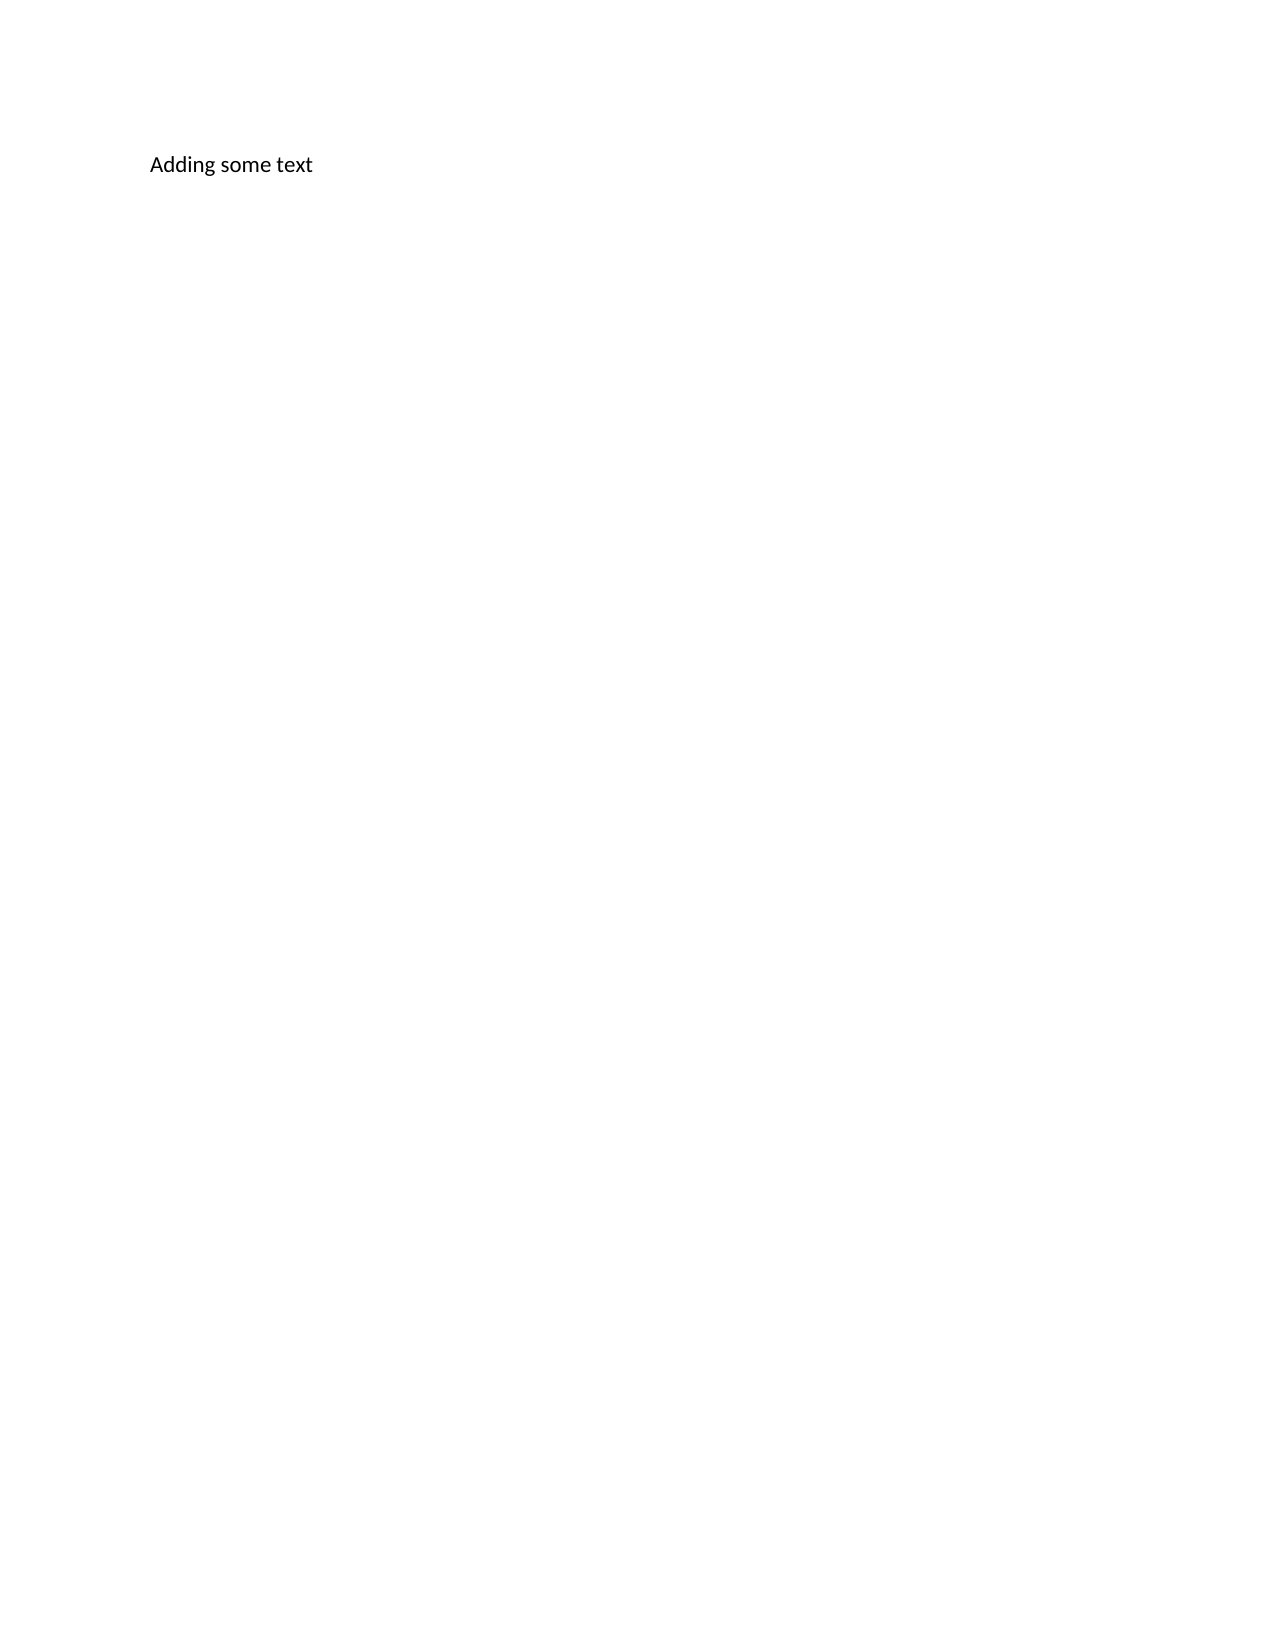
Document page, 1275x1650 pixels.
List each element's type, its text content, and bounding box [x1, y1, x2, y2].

text Adding some text [150, 150, 1125, 178]
